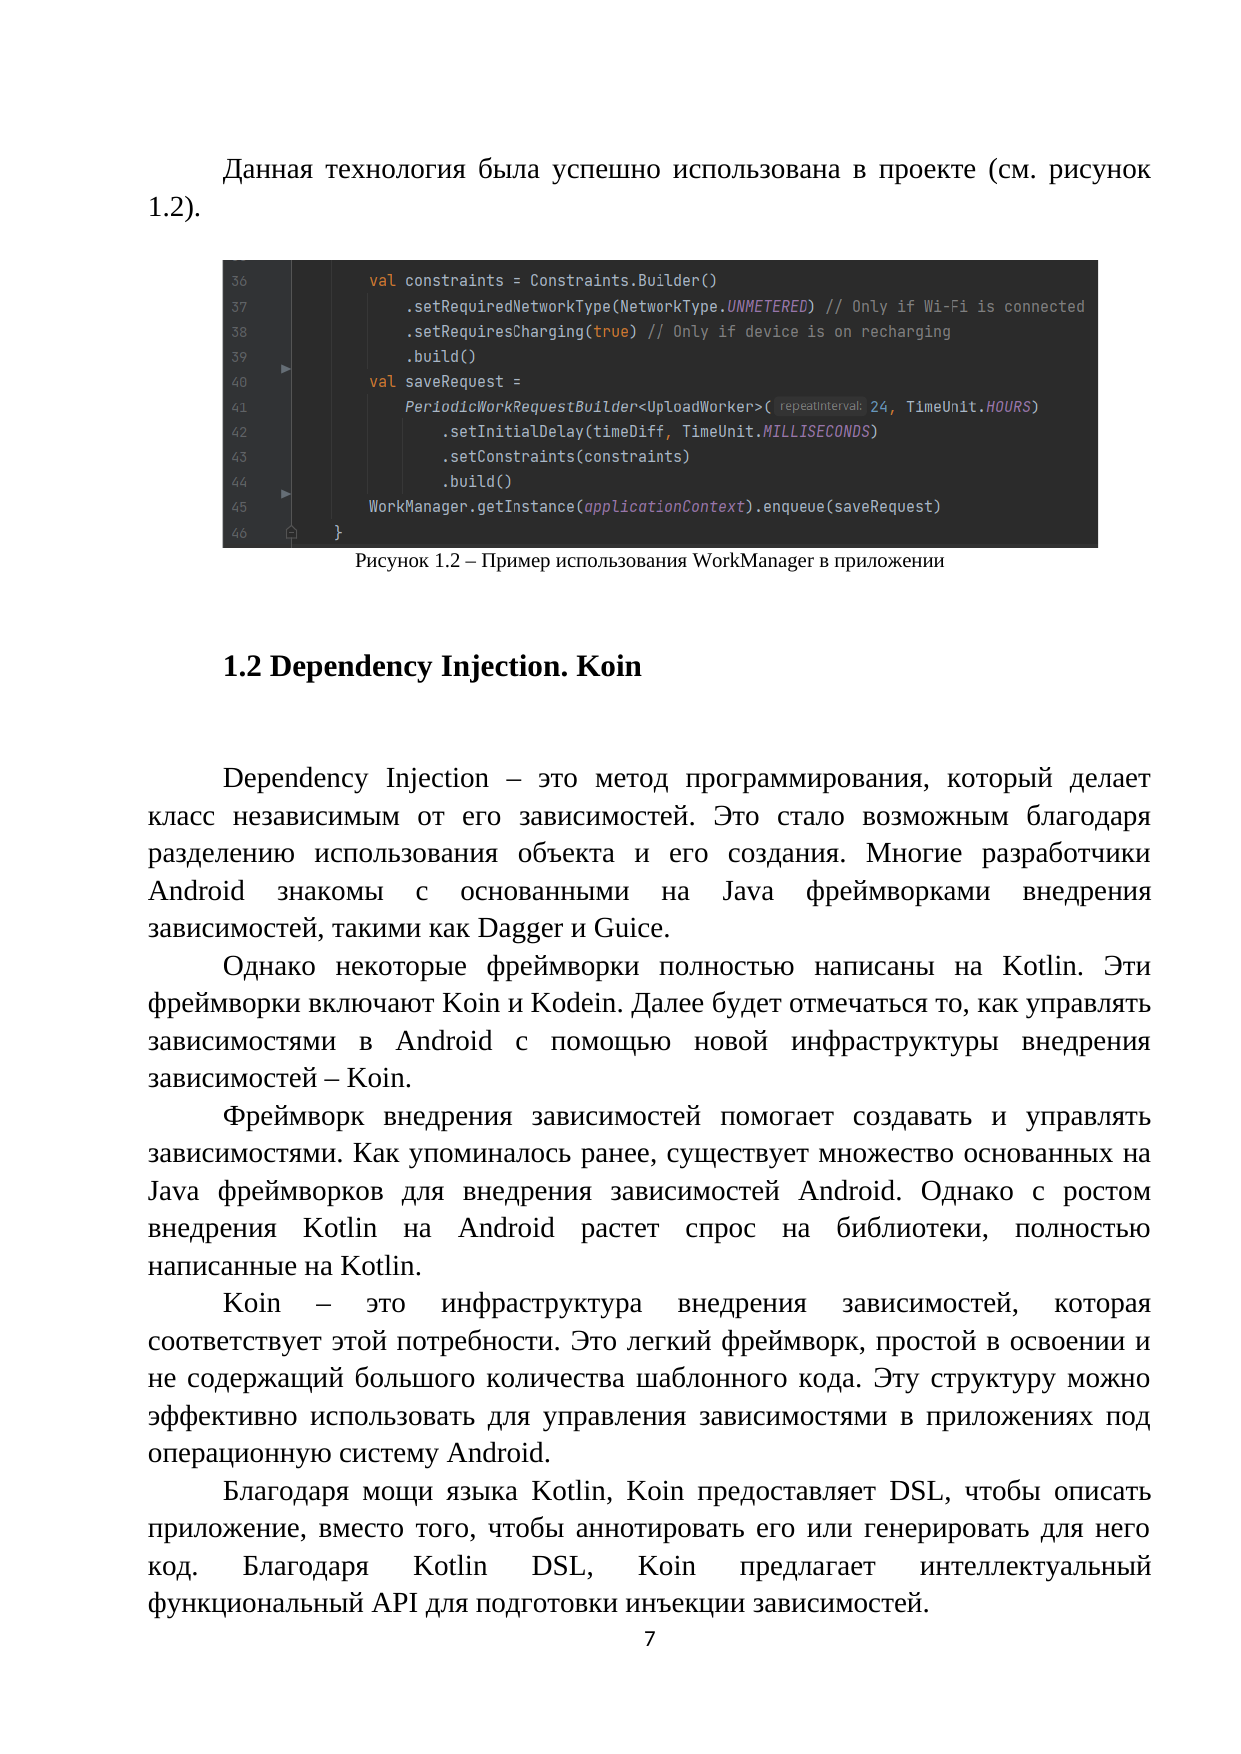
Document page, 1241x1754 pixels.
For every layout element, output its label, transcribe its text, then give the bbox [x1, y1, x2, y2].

picture [222, 260, 1099, 548]
text Данная технология была успешно использована в проекте (см. рисунок 1.2). [148, 148, 1152, 223]
text Однако некоторые фреймворки полностью написаны на Kotlin. Эти фреймворки включают Koin и Kodein. Далее будет отмечаться то, как управлять зависимостями в Android с помощью новой инфраструктуры внедрения зависимостей – Koin. [148, 944, 1152, 1094]
text Koin – это инфраструктура внедрения зависимостей, которая соответствует этой потребности. Это легкий фреймворк, простой в освоении и не содержащий большого количества шаблонного кода. Эту структуру можно эффективно использовать для управления зависимостями в приложениях под операционную систему Android. [148, 1281, 1152, 1469]
text Рисунок 1.2 – Пример использования WorkManager в приложении [148, 548, 1152, 572]
text Dependency Injection – это метод программирования, который делает класс независимым от его зависимостей. Это стало возможным благодаря разделению использования объекта и его создания. Многие разработчики Android знакомы с основанными на Java фреймворками внедрения зависимостей, такими как Dagger и Guice. [148, 756, 1152, 944]
subtitle 1.2 Dependency Injection. Koin [148, 647, 1152, 683]
text Благодаря мощи языка Kotlin, Koin предоставляет DSL, чтобы описать приложение, вместо того, чтобы аннотировать его или генерировать для него код. Благодаря Kotlin DSL, Koin предлагает интеллектуальный функциональный API для подготовки инъекции зависимостей. [148, 1469, 1152, 1619]
text Фреймворк внедрения зависимостей помогает создавать и управлять зависимостями. Как упоминалось ранее, существует множество основанных на Java фреймворков для внедрения зависимостей Android. Однако с ростом внедрения Kotlin на Android растет спрос на библиотеки, полностью написанные на Kotlin. [148, 1094, 1152, 1281]
